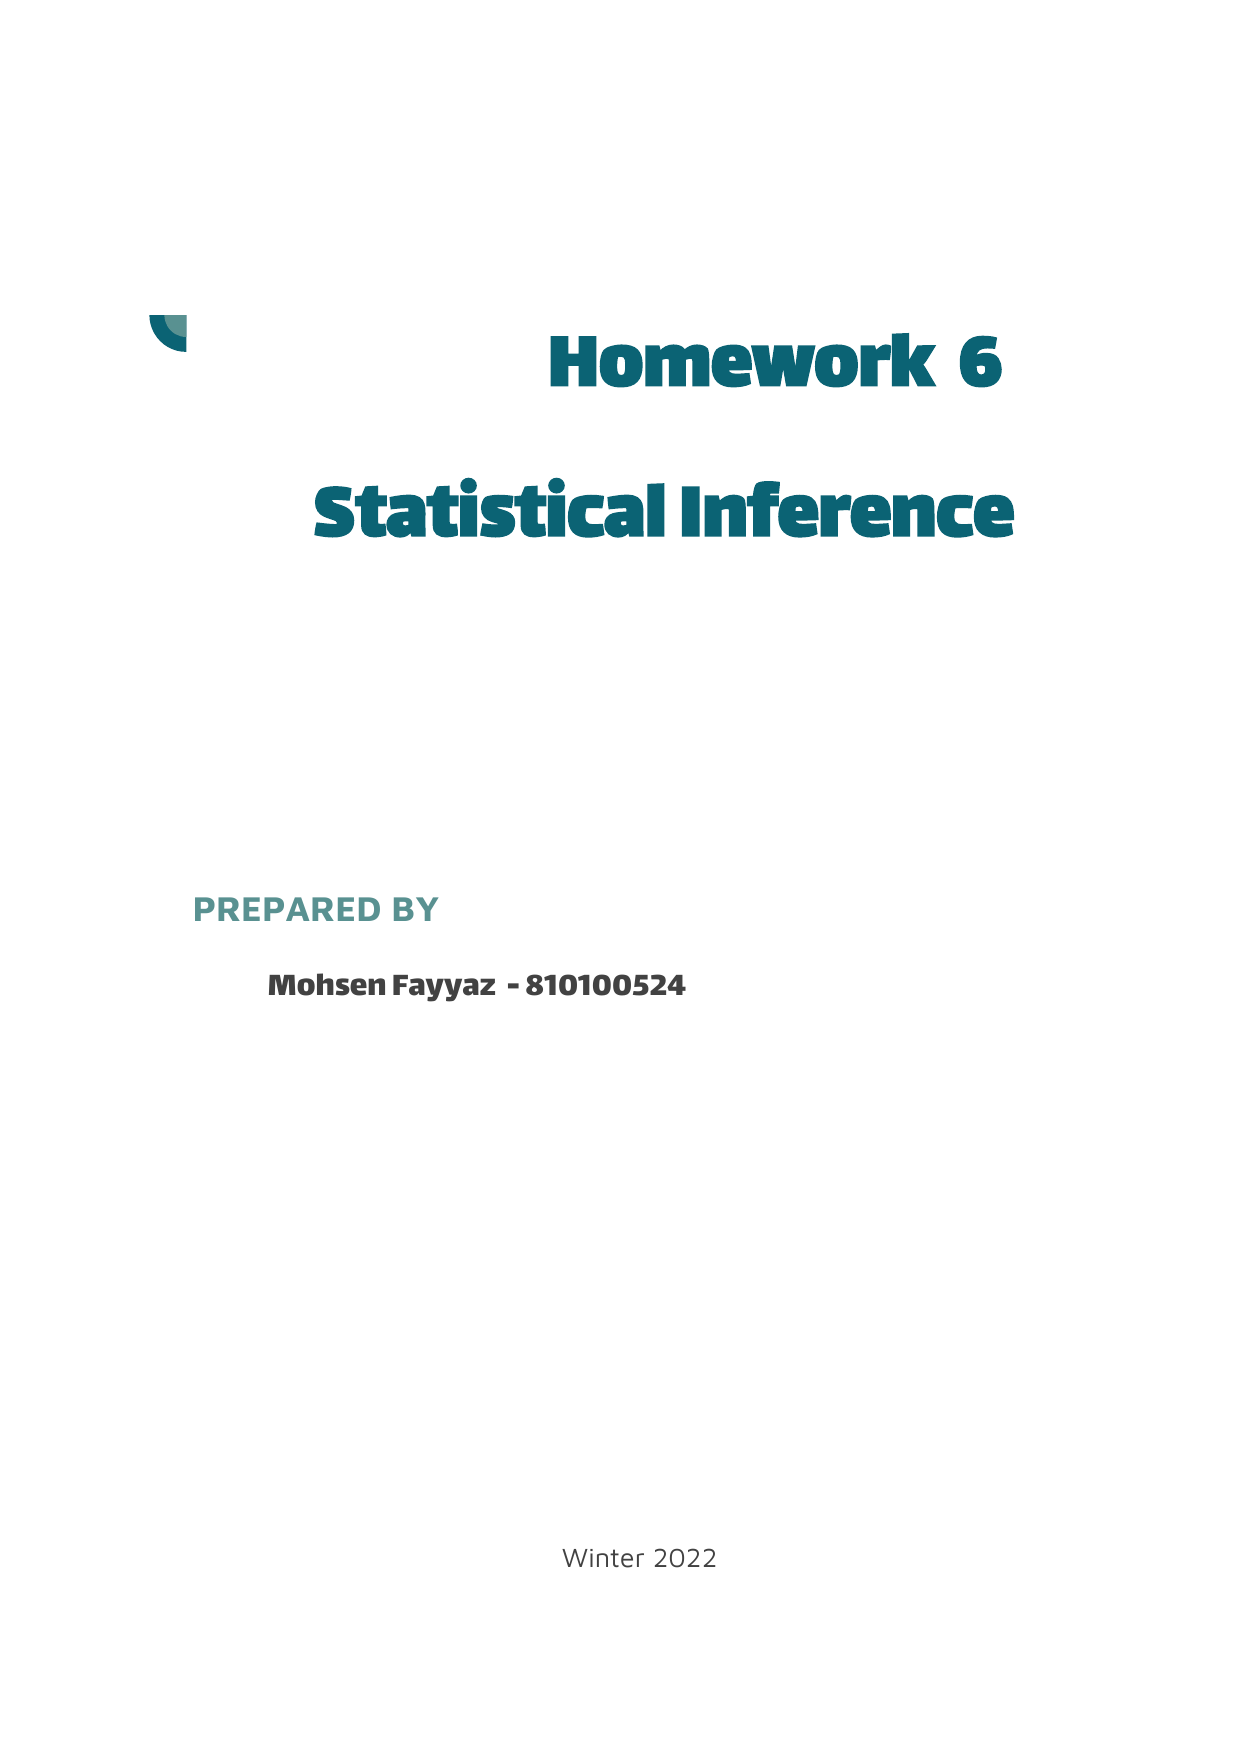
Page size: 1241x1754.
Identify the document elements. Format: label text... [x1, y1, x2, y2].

text Winter 2022 [191, 1541, 1088, 1573]
text PREPARED BY [192, 887, 1090, 929]
text Mohsen Fayyaz - 810100524 [267, 960, 1090, 1016]
title Homework 6 Statistical Inference [191, 303, 1015, 584]
